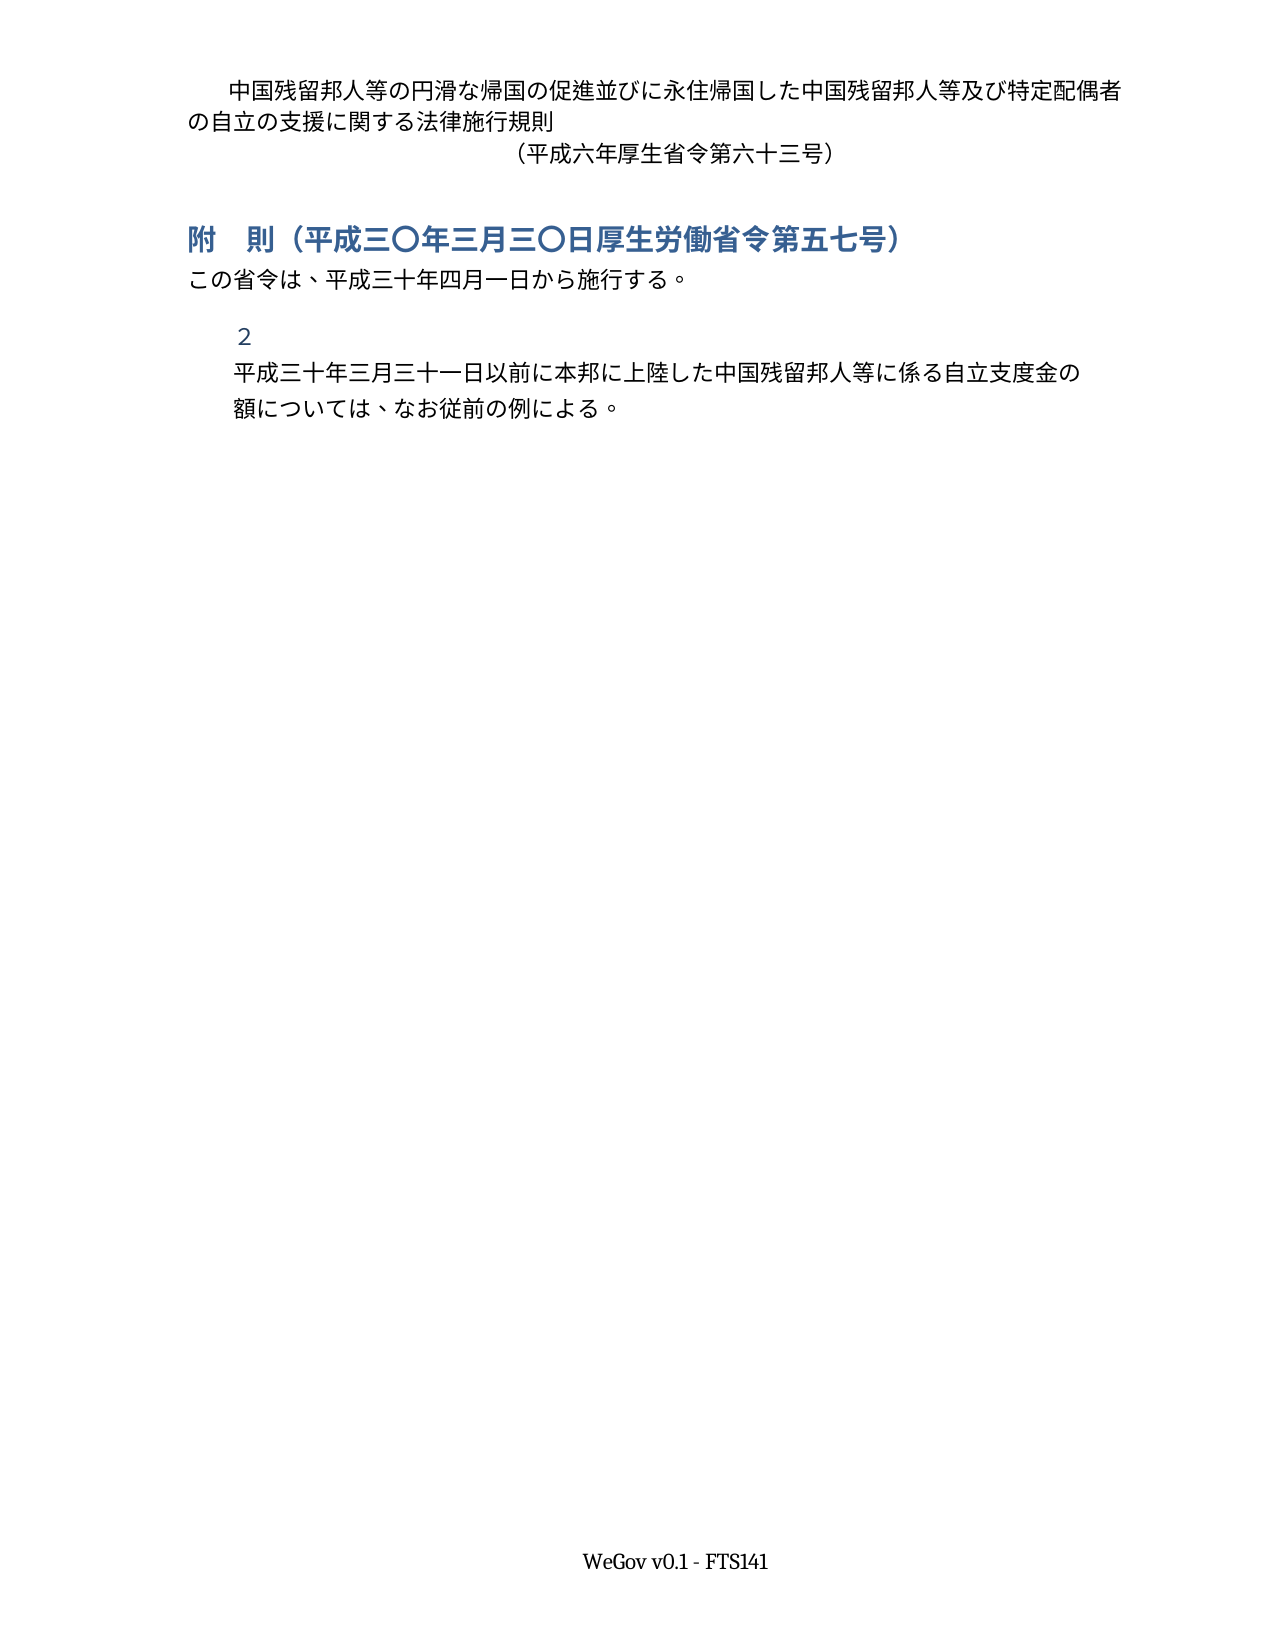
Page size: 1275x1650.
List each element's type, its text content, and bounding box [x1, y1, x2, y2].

subtitle 附 則（平成三〇年三月三〇日厚生労働省令第五七号） [187, 219, 1087, 258]
text この省令は、平成三十年四月一日から施行する。 [187, 264, 1087, 296]
subtitle ２ [233, 321, 1087, 352]
text 平成三十年三月三十一日以前に本邦に上陸した中国残留邦人等に係る自立支度金の額については、なお従前の例による。 [233, 357, 1087, 424]
